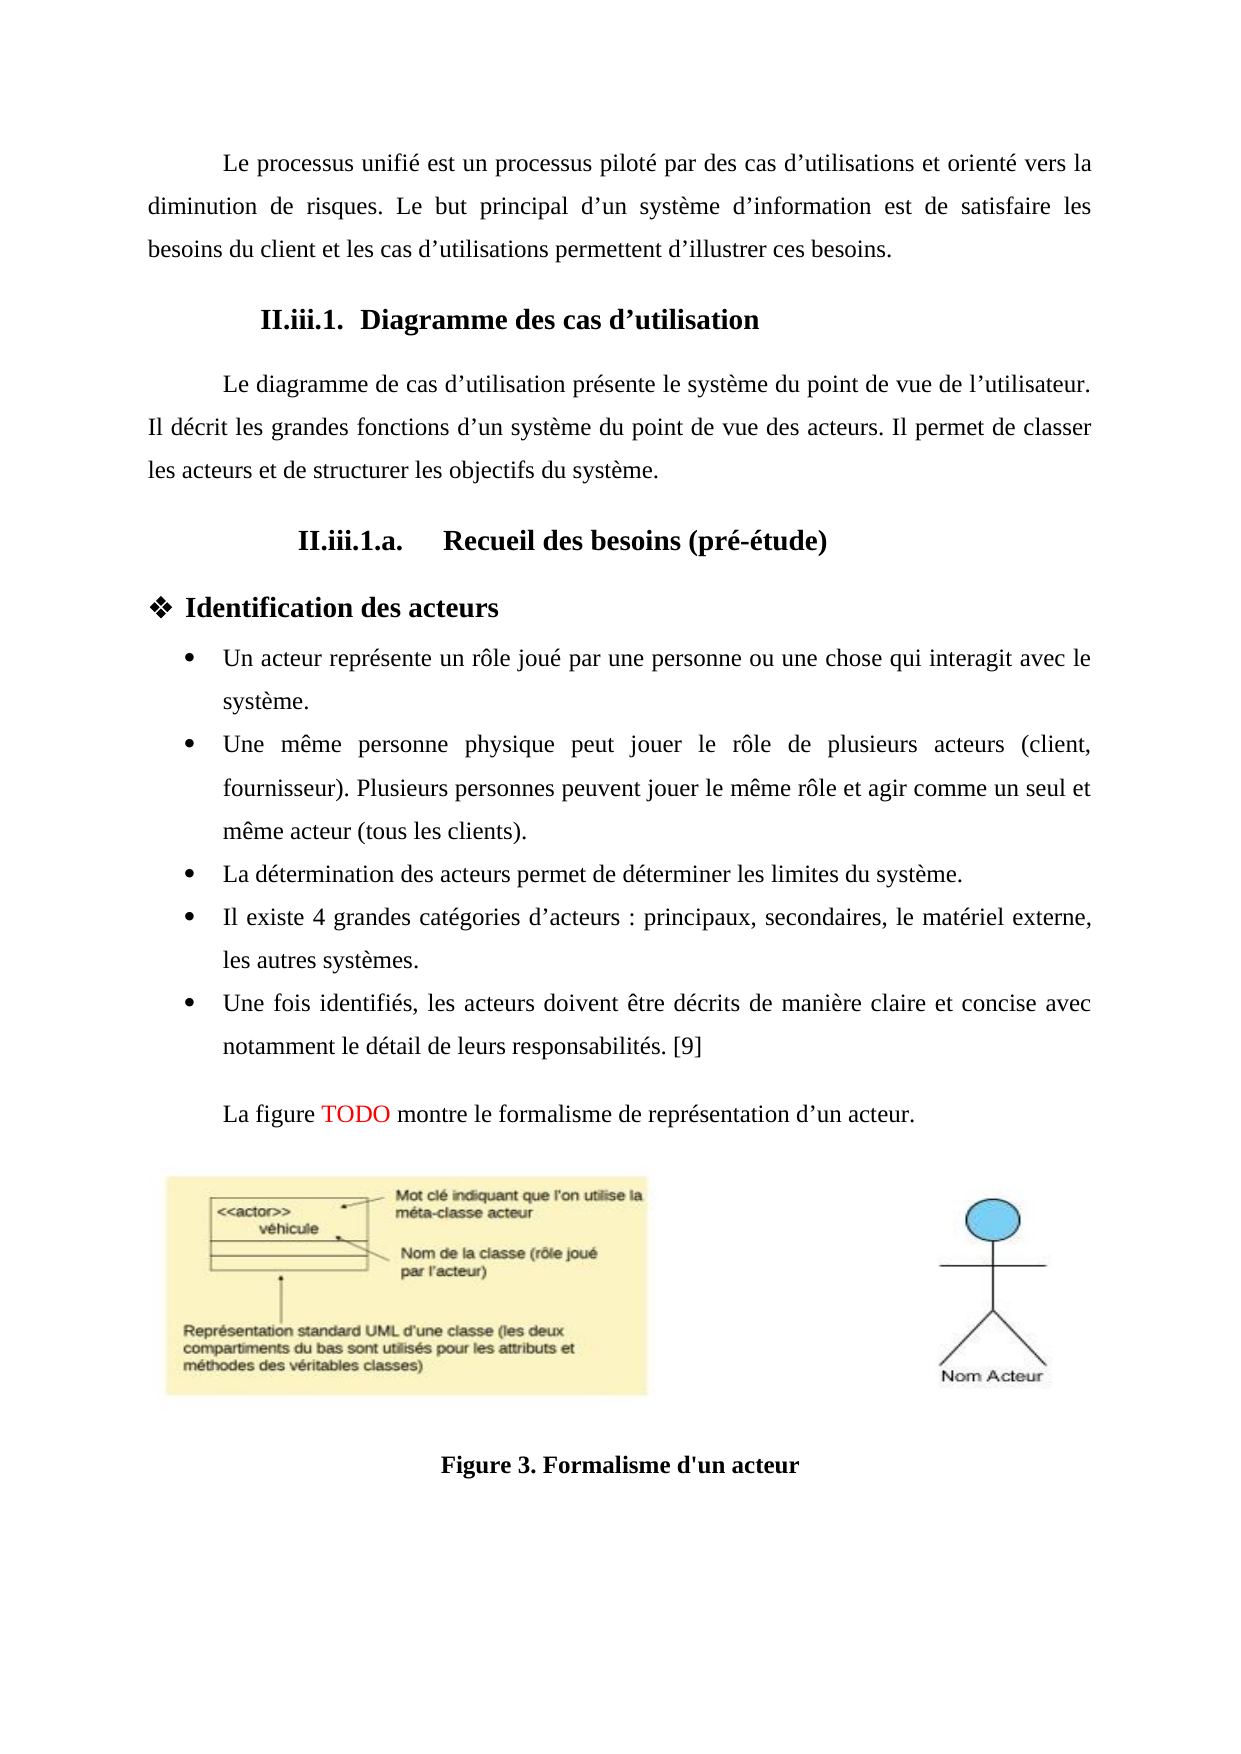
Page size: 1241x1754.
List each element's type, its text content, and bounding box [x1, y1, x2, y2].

list Identification des acteurs [148, 590, 1093, 624]
list Diagramme des cas d’utilisation [260, 302, 1093, 336]
list Recueil des besoins (pré-étude) [298, 523, 1093, 557]
list Un acteur représente un rôle joué par une personne ou une chose qui interagit avec le système. [185, 643, 1093, 715]
text La figure TODO montre le formalisme de représentation d’un acteur. [148, 1099, 1093, 1128]
list Une fois identifiés, les acteurs doivent être décrits de manière claire et concise avec notamment le détail de leurs responsabilités. [9] [185, 988, 1093, 1060]
list La détermination des acteurs permet de déterminer les limites du système. [185, 859, 1093, 888]
text Le processus unifié est un processus piloté par des cas d’utilisations et orienté vers la diminution de risques. Le but principal d’un système d’information est de satisfaire les besoins du client et les cas d’utilisations permettent d’illustrer ces besoins. [148, 148, 1093, 263]
list Une même personne physique peut jouer le rôle de plusieurs acteurs (client, fournisseur). Plusieurs personnes peuvent jouer le même rôle et agir comme un seul et même acteur (tous les clients). [185, 729, 1093, 844]
list Il existe 4 grandes catégories d’acteurs : principaux, secondaires, le matériel externe, les autres systèmes. [185, 902, 1093, 974]
text Figure 3. Formalisme d'un acteur [148, 1450, 1093, 1479]
picture [147, 1167, 1065, 1412]
text Le diagramme de cas d’utilisation présente le système du point de vue de l’utilisateur. Il décrit les grandes fonctions d’un système du point de vue des acteurs. Il permet de classer les acteurs et de structurer les objectifs du système. [148, 369, 1093, 484]
